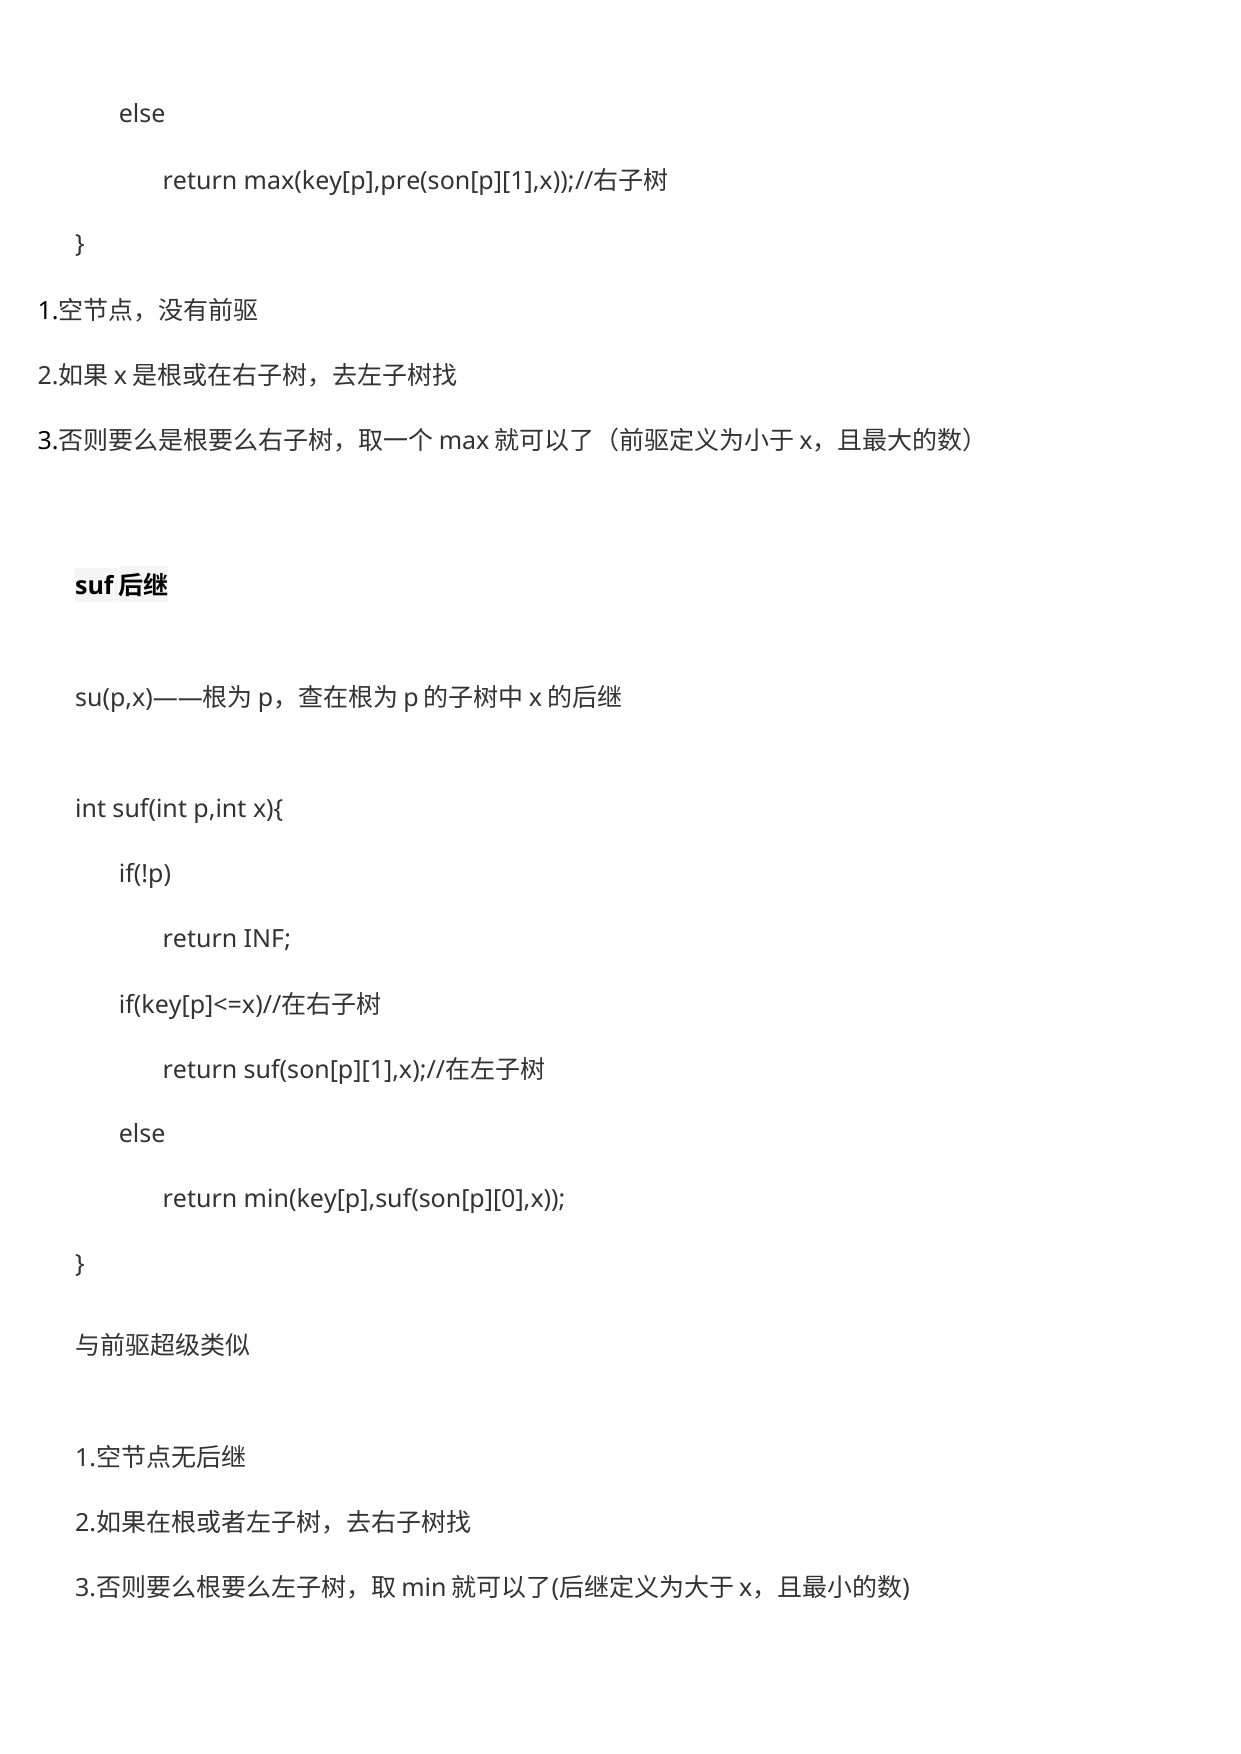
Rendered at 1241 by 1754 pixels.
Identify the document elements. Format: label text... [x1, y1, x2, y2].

text if(key[p]<=x)//在右子树 [75, 971, 1165, 1036]
list 3.否则要么是根要么右子树，取一个max就可以了（前驱定义为小于x，且最大的数） [37, 406, 1165, 471]
list 1.空节点，没有前驱 [37, 276, 1165, 341]
text else [75, 81, 1165, 146]
text return INF; [75, 906, 1165, 971]
text 1.空节点无后继 [75, 1423, 1165, 1488]
text 3.否则要么根要么左子树，取min就可以了(后继定义为大于x，且最小的数) [75, 1553, 1165, 1618]
text else [75, 1101, 1165, 1166]
text return min(key[p],suf(son[p][0],x)); [75, 1166, 1165, 1231]
list 2.如果x是根或在右子树，去左子树找 [37, 341, 1165, 406]
text } [75, 1231, 1165, 1296]
text } [75, 211, 1165, 276]
text 与前驱超级类似 [75, 1311, 1165, 1376]
text return max(key[p],pre(son[p][1],x));//右子树 [75, 146, 1165, 211]
text if(!p) [75, 841, 1165, 906]
text return suf(son[p][1],x);//在左子树 [75, 1036, 1165, 1101]
text su(p,x)——根为p，查在根为p的子树中x的后继 [75, 663, 1165, 728]
text int suf(int p,int x){ [75, 776, 1165, 841]
subtitle suf后继 [75, 551, 1165, 616]
text 2.如果在根或者左子树，去右子树找 [75, 1488, 1165, 1553]
